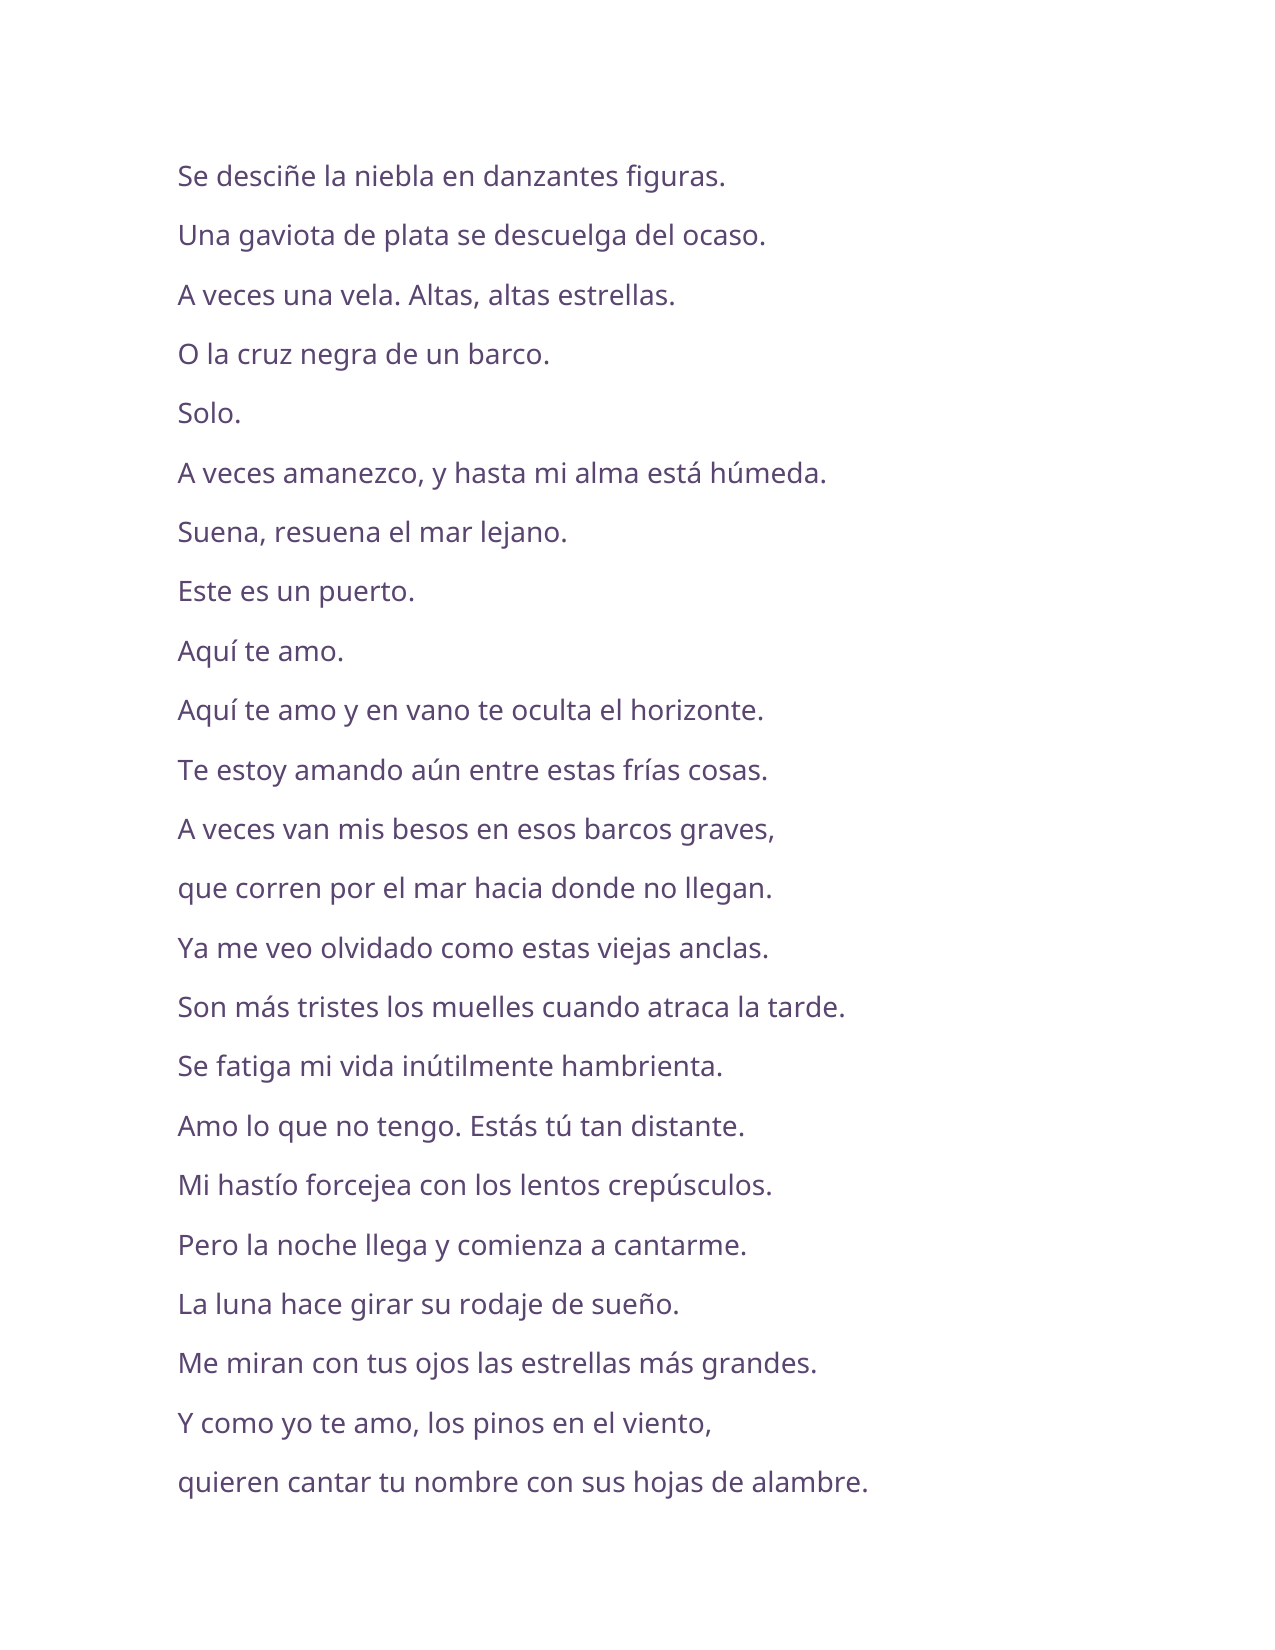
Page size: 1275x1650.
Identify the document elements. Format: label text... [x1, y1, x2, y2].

text Este es un puerto. [177, 563, 1098, 610]
text Aquí te amo y en vano te oculta el horizonte. [177, 682, 1098, 729]
text Solo. [177, 385, 1098, 432]
text La luna hace girar su rodaje de sueño. [177, 1276, 1098, 1323]
text que corren por el mar hacia donde no llegan. [177, 860, 1098, 907]
text Me miran con tus ojos las estrellas más grandes. [177, 1335, 1098, 1382]
text Aquí te amo. [177, 623, 1098, 669]
text Suena, resuena el mar lejano. [177, 504, 1098, 551]
text A veces una vela. Altas, altas estrellas. [177, 266, 1098, 313]
text quieren cantar tu nombre con sus hojas de alambre. [177, 1454, 1098, 1501]
text Son más tristes los muelles cuando atraca la tarde. [177, 979, 1098, 1026]
text Se desciñe la niebla en danzantes figuras. [177, 148, 1098, 194]
text Ya me veo olvidado como estas viejas anclas. [177, 919, 1098, 966]
text Te estoy amando aún entre estas frías cosas. [177, 741, 1098, 788]
text Pero la noche llega y comienza a cantarme. [177, 1216, 1098, 1263]
text Mi hastío forcejea con los lentos crepúsculos. [177, 1157, 1098, 1204]
text A veces van mis besos en esos barcos graves, [177, 801, 1098, 848]
text Una gaviota de plata se descuelga del ocaso. [177, 207, 1098, 254]
text Y como yo te amo, los pinos en el viento, [177, 1394, 1098, 1441]
text Se fatiga mi vida inútilmente hambrienta. [177, 1038, 1098, 1085]
text A veces amanezco, y hasta mi alma está húmeda. [177, 444, 1098, 491]
text O la cruz negra de un barco. [177, 326, 1098, 373]
text Amo lo que no tengo. Estás tú tan distante. [177, 1098, 1098, 1144]
